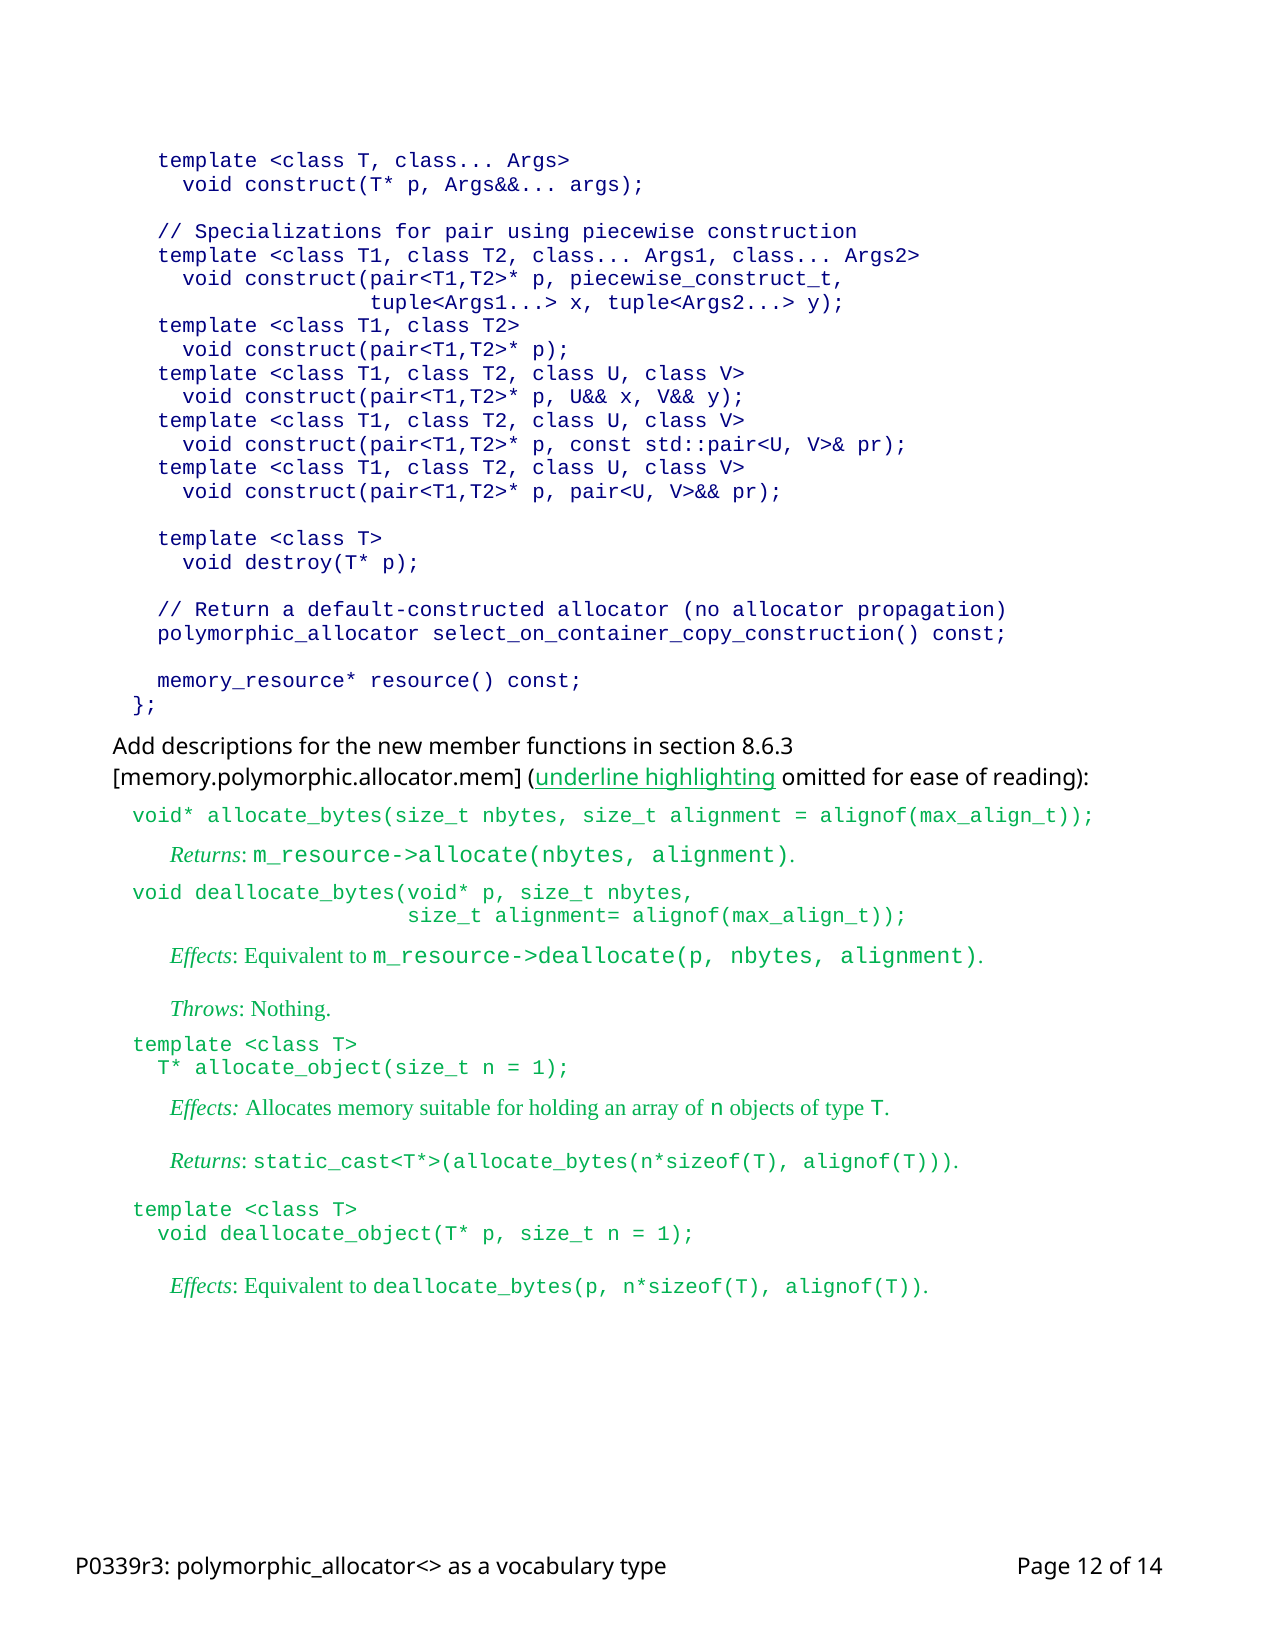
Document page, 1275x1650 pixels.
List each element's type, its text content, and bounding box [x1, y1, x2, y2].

text void construct(pair<T1,T2>* p, const std::pair<U, V>& pr); [132, 434, 1162, 457]
text polymorphic_allocator select_on_container_copy_construction() const; [132, 623, 1162, 647]
text void construct(pair<T1,T2>* p, pair<U, V>&& pr); [132, 481, 1162, 505]
text void construct(pair<T1,T2>* p, piecewise_construct_t, [132, 268, 1162, 292]
text template <class T> void deallocate_object(T* p, size_t n = 1); [132, 1199, 1162, 1247]
text void construct(pair<T1,T2>* p); [132, 339, 1162, 363]
text // Return a default-constructed allocator (no allocator propagation) [132, 599, 1162, 623]
text void destroy(T* p); [132, 552, 1162, 576]
text template <class T> [132, 528, 1162, 552]
text Effects: Equivalent to deallocate_bytes(p, n*sizeof(T), alignof(T)). [169, 1272, 1162, 1299]
text template <class T1, class T2, class U, class V> [132, 457, 1162, 481]
text template <class T1, class T2, class U, class V> [132, 410, 1162, 434]
text }; [132, 694, 1162, 717]
text Returns: m_resource->allocate(nbytes, alignment). [169, 841, 1162, 869]
text void deallocate_bytes(void* p, size_t nbytes, size_t alignment= alignof(max_align_t)); [132, 882, 1162, 929]
text template <class T1, class T2> [132, 316, 1162, 339]
text Add descriptions for the new member functions in section 8.6.3 [memory.polymorphic.allocator.mem] (underline highlighting omitted for ease of reading): [112, 730, 1162, 792]
text template <class T, class... Args> [132, 150, 1162, 174]
text void construct(pair<T1,T2>* p, U&& x, V&& y); [132, 386, 1162, 410]
text // Specializations for pair using piecewise construction [132, 221, 1162, 244]
text memory_resource* resource() const; [132, 670, 1162, 694]
text Returns: static_cast<T*>(allocate_bytes(n*sizeof(T), alignof(T))). [169, 1147, 1162, 1174]
text Effects: Allocates memory suitable for holding an array of n objects of type T. [169, 1093, 1162, 1122]
text Throws: Nothing. [169, 995, 1162, 1021]
text void* allocate_bytes(size_t nbytes, size_t alignment = alignof(max_align_t)); [132, 805, 1162, 829]
text Effects: Equivalent to m_resource->deallocate(p, nbytes, alignment). [169, 942, 1162, 970]
text tuple<Args1...> x, tuple<Args2...> y); [132, 292, 1162, 316]
text template <class T1, class T2, class... Args1, class... Args2> [132, 244, 1162, 268]
text template <class T> T* allocate_object(size_t n = 1); [132, 1034, 1162, 1081]
text void construct(T* p, Args&&... args); [132, 174, 1162, 197]
text template <class T1, class T2, class U, class V> [132, 363, 1162, 386]
